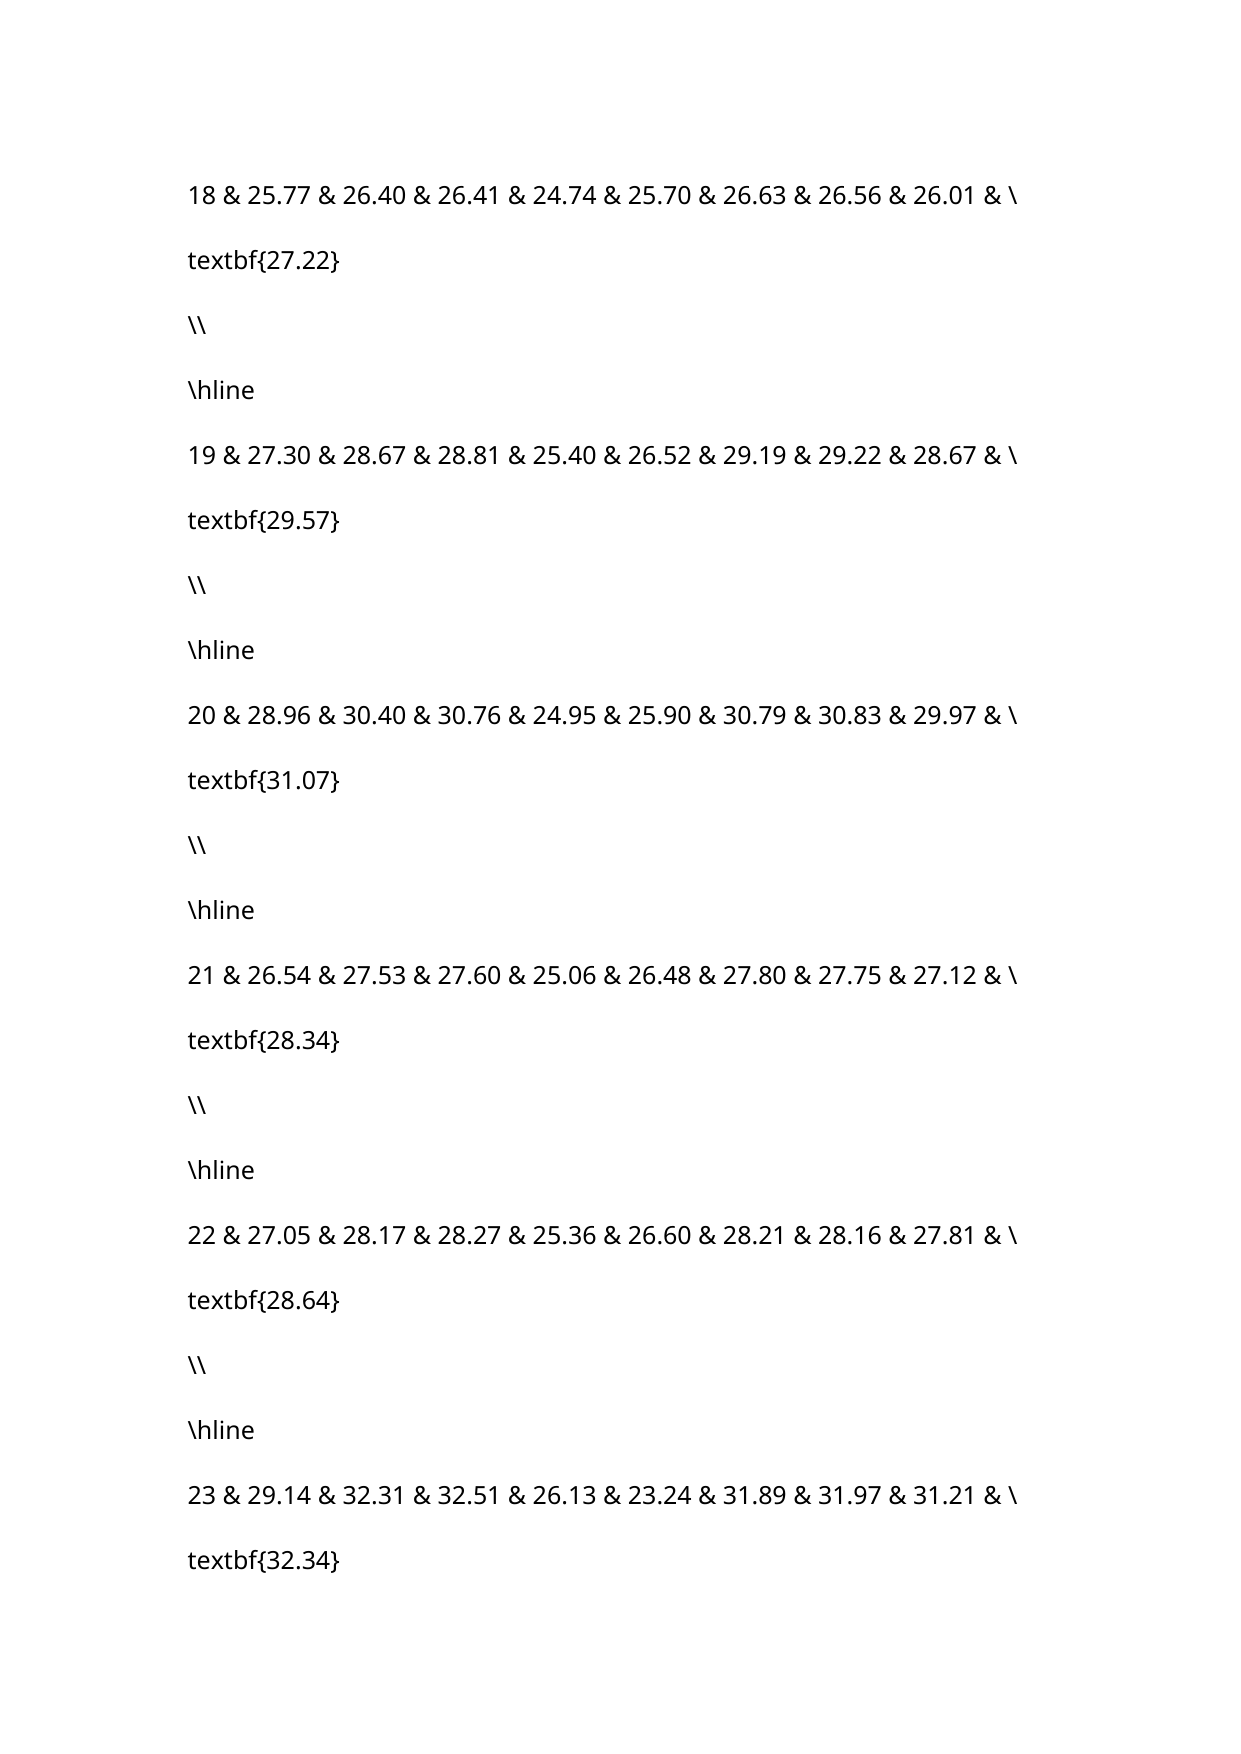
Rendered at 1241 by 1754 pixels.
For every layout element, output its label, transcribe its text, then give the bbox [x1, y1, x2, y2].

text \\ [187, 292, 1053, 357]
text \hline [187, 357, 1053, 422]
text \\ [187, 1072, 1053, 1137]
text 20 & 28.96 & 30.40 & 30.76 & 24.95 & 25.90 & 30.79 & 30.83 & 29.97 & \textbf{31.07} [187, 682, 1053, 812]
text \\ [187, 1332, 1053, 1397]
text \hline [187, 877, 1053, 942]
text \hline [187, 617, 1053, 682]
text \hline [187, 1397, 1053, 1462]
text 19 & 27.30 & 28.67 & 28.81 & 25.40 & 26.52 & 29.19 & 29.22 & 28.67 & \textbf{29.57} [187, 422, 1053, 552]
text 18 & 25.77 & 26.40 & 26.41 & 24.74 & 25.70 & 26.63 & 26.56 & 26.01 & \textbf{27.22} [187, 162, 1053, 292]
text \\ [187, 552, 1053, 617]
text 21 & 26.54 & 27.53 & 27.60 & 25.06 & 26.48 & 27.80 & 27.75 & 27.12 & \textbf{28.34} [187, 942, 1053, 1072]
text \hline [187, 1137, 1053, 1202]
text 22 & 27.05 & 28.17 & 28.27 & 25.36 & 26.60 & 28.21 & 28.16 & 27.81 & \textbf{28.64} [187, 1202, 1053, 1332]
text 23 & 29.14 & 32.31 & 32.51 & 26.13 & 23.24 & 31.89 & 31.97 & 31.21 & \textbf{32.34} [187, 1462, 1053, 1592]
text \\ [187, 812, 1053, 877]
